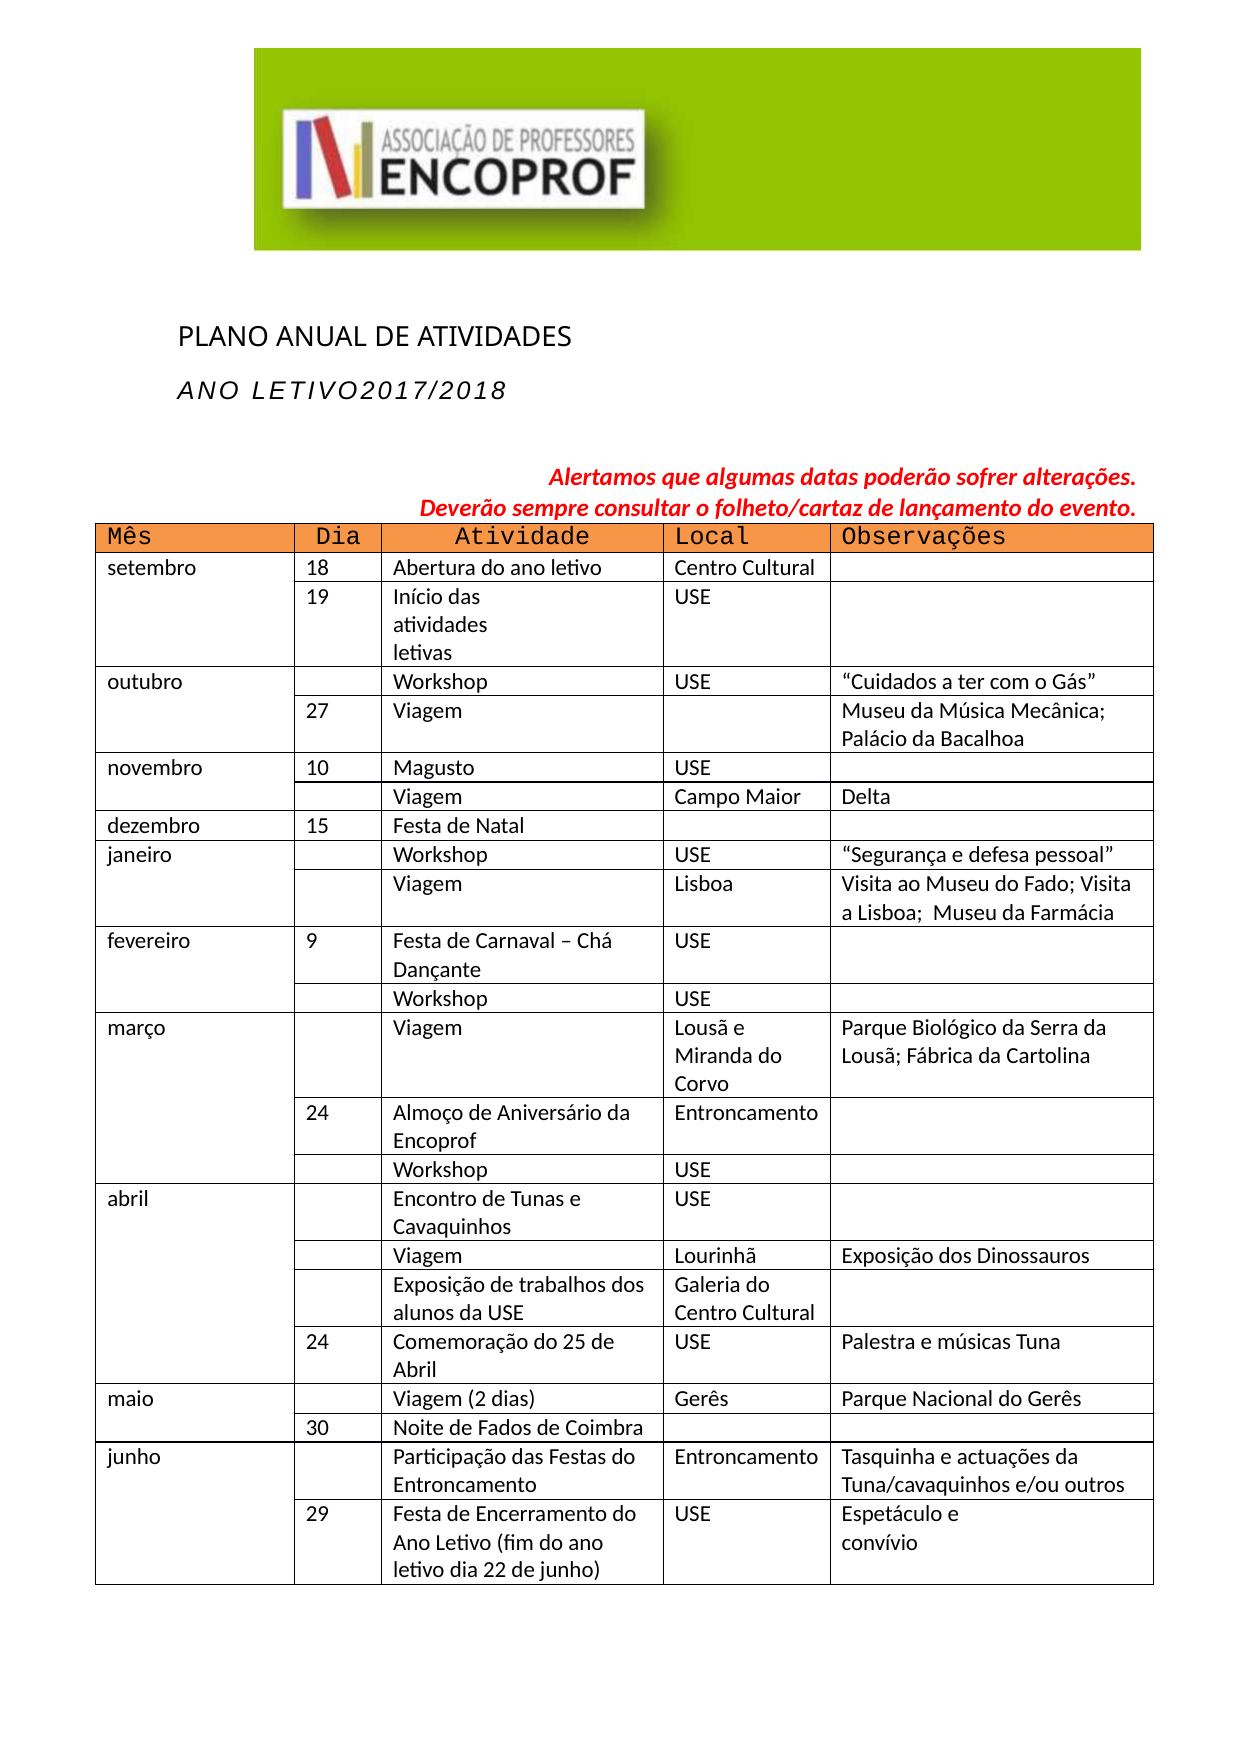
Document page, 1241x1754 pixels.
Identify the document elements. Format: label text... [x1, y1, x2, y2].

table_cell dezembro [96, 811, 294, 839]
table_cell [831, 1184, 1153, 1240]
table_cell Festa de Carnaval – Chá Dançante [382, 927, 663, 983]
table_cell Festa de Encerramento do Ano Letivo (fim do ano letivo dia 22 de junho) [382, 1500, 663, 1584]
table_cell Galeria do Centro Cultural [664, 1270, 830, 1326]
table_cell Lousã e Miranda do Corvo [664, 1013, 830, 1097]
table_cell [295, 1155, 381, 1183]
table_cell Palestra e músicas Tuna [831, 1327, 1153, 1383]
table_cell Viagem [382, 783, 663, 810]
table_cell Workshop [382, 1155, 663, 1183]
table_cell USE [664, 1184, 830, 1240]
table_cell abril [96, 1184, 294, 1383]
table_cell maio [96, 1384, 294, 1441]
table_cell Almoço de Aniversário da Encoprof [382, 1098, 663, 1154]
table_cell Gerês [664, 1384, 830, 1412]
text ANO LETIVO2017/2018 [177, 354, 1063, 405]
table_cell [295, 841, 381, 868]
table_cell Viagem [382, 1241, 663, 1269]
table_cell 19 [295, 582, 381, 666]
table_cell Parque Biológico da Serra da Lousã; Fábrica da Cartolina [831, 1013, 1153, 1097]
table_cell USE [664, 1500, 830, 1584]
table_cell [831, 811, 1153, 839]
table_cell Magusto [382, 753, 663, 781]
table_cell USE [664, 582, 830, 666]
table_cell fevereiro [96, 927, 294, 1012]
table_cell [295, 783, 381, 810]
table_cell [295, 984, 381, 1012]
table_cell Espetáculo e convívio [831, 1500, 1153, 1584]
table_cell “Cuidados a ter com o Gás” [831, 667, 1153, 695]
table_cell [295, 1384, 381, 1412]
table_cell Exposição dos Dinossauros [831, 1241, 1153, 1269]
table_cell 29 [295, 1500, 381, 1584]
table_cell Encontro de Tunas e Cavaquinhos [382, 1184, 663, 1240]
table_cell Campo Maior [664, 783, 830, 810]
table_cell [664, 1414, 830, 1441]
table_cell março [96, 1013, 294, 1183]
table_cell janeiro [96, 841, 294, 926]
table_cell [295, 1241, 381, 1269]
table_header Observações [831, 524, 1153, 552]
table_cell [664, 811, 830, 839]
table_cell Festa de Natal [382, 811, 663, 839]
text Alertamos que algumas datas poderão sofrer alterações. [177, 462, 1137, 492]
table_cell Entroncamento [664, 1443, 830, 1498]
picture [253, 48, 1142, 252]
table_cell [831, 984, 1153, 1012]
table_cell 27 [295, 696, 381, 752]
table_cell outubro [96, 667, 294, 752]
table_cell Museu da Música Mecânica; Palácio da Bacalhoa [831, 696, 1153, 752]
table_cell 10 [295, 753, 381, 781]
table_cell 24 [295, 1098, 381, 1154]
table_header Local [664, 524, 830, 552]
table_cell Delta [831, 783, 1153, 810]
table_cell [295, 667, 381, 695]
table_cell Lourinhã [664, 1241, 830, 1269]
table_cell [664, 696, 830, 752]
table_cell USE [664, 841, 830, 868]
table_cell [831, 582, 1153, 666]
table_cell [831, 1098, 1153, 1154]
table_cell [831, 753, 1153, 781]
table_cell [831, 553, 1153, 581]
table_cell USE [664, 1155, 830, 1183]
table_cell [295, 1013, 381, 1097]
table_cell Tasquinha e actuações da Tuna/cavaquinhos e/ou outros [831, 1443, 1153, 1498]
table_header Atividade [382, 524, 663, 552]
table_header Mês [96, 524, 294, 552]
table_cell Viagem [382, 696, 663, 752]
table_cell Noite de Fados de Coimbra [382, 1414, 663, 1441]
table_cell [295, 1270, 381, 1326]
table_cell USE [664, 1327, 830, 1383]
table_cell Visita ao Museu do Fado; Visita a Lisboa; Museu da Farmácia [831, 870, 1153, 926]
table_cell [831, 927, 1153, 983]
table_cell 24 [295, 1327, 381, 1383]
table_cell Exposição de trabalhos dos alunos da USE [382, 1270, 663, 1326]
table_cell USE [664, 927, 830, 983]
table_cell Workshop [382, 841, 663, 868]
table_cell Lisboa [664, 870, 830, 926]
text Deverão sempre consultar o folheto/cartaz de lançamento do evento. [177, 492, 1137, 523]
table_cell USE [664, 667, 830, 695]
table_cell Participação das Festas do Entroncamento [382, 1443, 663, 1498]
table_cell [295, 1184, 381, 1240]
table_cell Parque Nacional do Gerês [831, 1384, 1153, 1412]
table_cell [831, 1270, 1153, 1326]
table_cell USE [664, 984, 830, 1012]
table_cell [295, 870, 381, 926]
table_cell Entroncamento [664, 1098, 830, 1154]
table_cell novembro [96, 753, 294, 810]
table_cell USE [664, 753, 830, 781]
table_cell 9 [295, 927, 381, 983]
table_cell Centro Cultural [664, 553, 830, 581]
table_cell Início das atividades letivas [382, 582, 663, 666]
table_cell Comemoração do 25 de Abril [382, 1327, 663, 1383]
text PLANO ANUAL DE ATIVIDADES [177, 289, 1063, 354]
table_cell Viagem [382, 870, 663, 926]
table_cell Workshop [382, 667, 663, 695]
table_cell Viagem (2 dias) [382, 1384, 663, 1412]
table_cell “Segurança e defesa pessoal” [831, 841, 1153, 868]
table_header Dia [295, 524, 381, 552]
table_cell junho [96, 1443, 294, 1584]
table_cell 30 [295, 1414, 381, 1441]
table_cell 18 [295, 553, 381, 581]
table_cell [295, 1443, 381, 1498]
table_cell [831, 1155, 1153, 1183]
table_cell setembro [96, 553, 294, 666]
table_cell Workshop [382, 984, 663, 1012]
table_cell Viagem [382, 1013, 663, 1097]
table_cell [831, 1414, 1153, 1441]
table_cell 15 [295, 811, 381, 839]
table_cell Abertura do ano letivo [382, 553, 663, 581]
